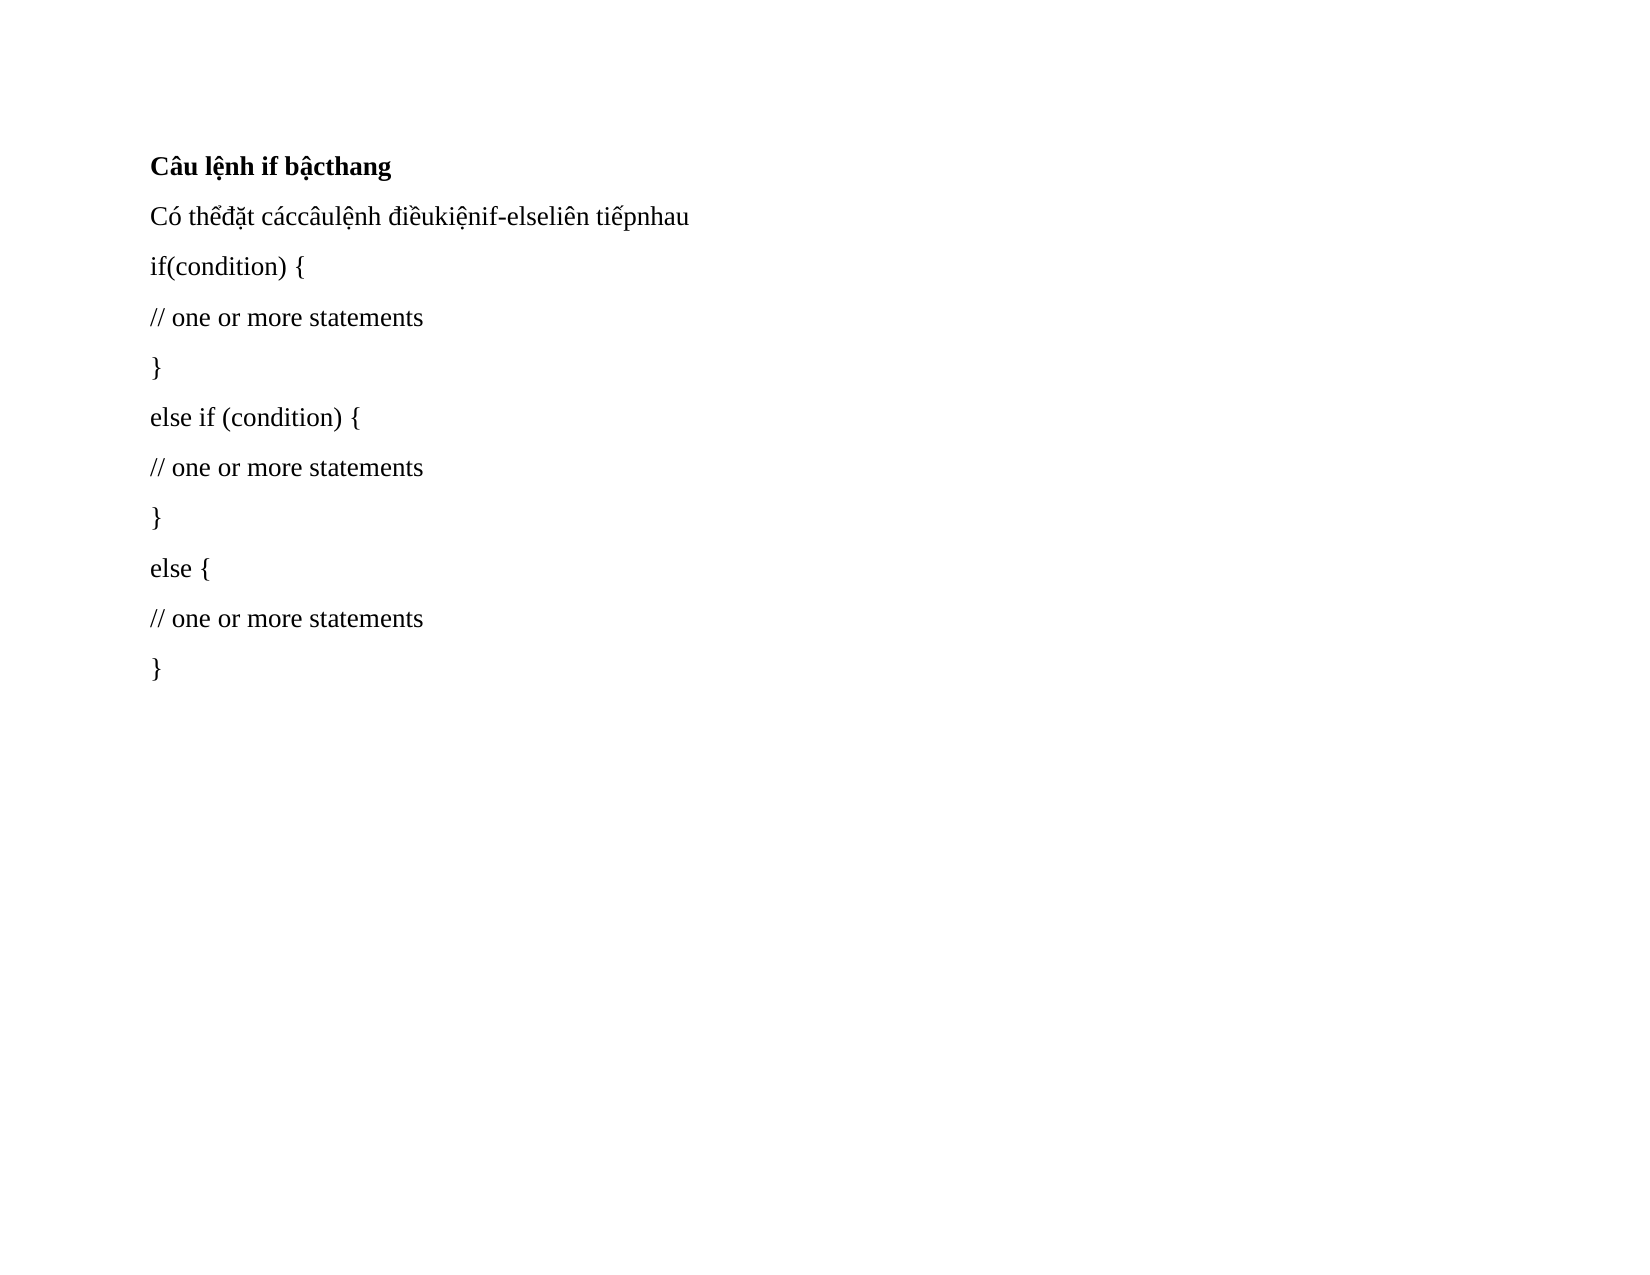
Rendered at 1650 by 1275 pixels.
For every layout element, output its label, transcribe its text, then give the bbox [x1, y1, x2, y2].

text Câu lệnh if bậcthang [150, 150, 1500, 181]
text else if (condition) { [150, 401, 1500, 432]
text } [150, 501, 1500, 533]
text } [150, 351, 1500, 382]
text Có thểđặt cáccâulệnh điềukiệnif-elseliên tiếpnhau [150, 200, 1500, 231]
text if(condition) { [150, 250, 1500, 282]
text else { [150, 552, 1500, 583]
text // one or more statements [150, 451, 1500, 482]
text // one or more statements [150, 301, 1500, 332]
text } [150, 652, 1500, 683]
text // one or more statements [150, 602, 1500, 633]
